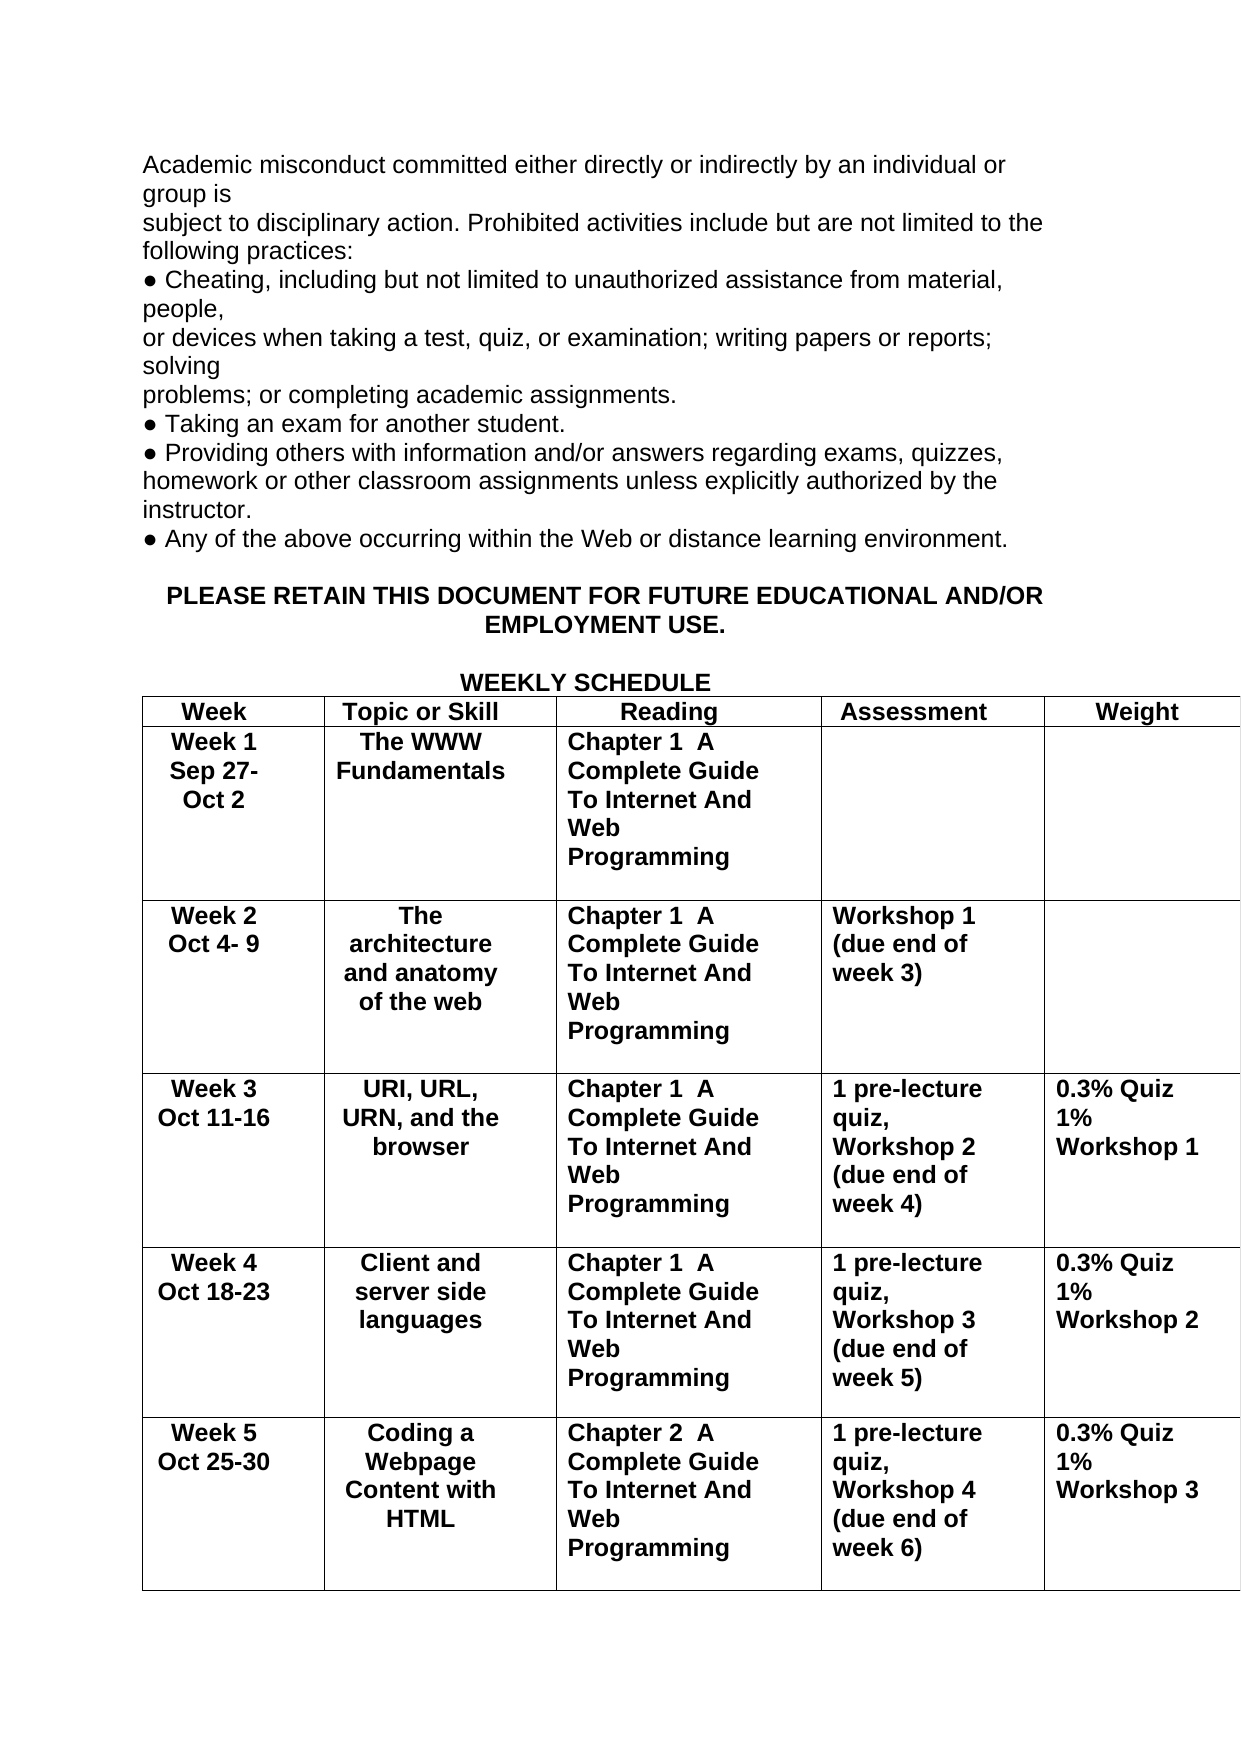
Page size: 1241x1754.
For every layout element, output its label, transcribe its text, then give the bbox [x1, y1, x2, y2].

text homework or other classroom assignments unless explicitly authorized by the [142, 466, 1068, 495]
text Academic misconduct committed either directly or indirectly by an individual or group is [142, 150, 1068, 207]
table_header Topic or Skill [325, 697, 556, 726]
table_cell 1 pre-lecture quiz, Workshop 3 (due end of week 5) [822, 1248, 1044, 1417]
table_cell Week 1 Sep 27-Oct 2 [143, 727, 324, 899]
table_cell 0.3% Quiz 1% Workshop 2 [1045, 1248, 1240, 1417]
table_cell [1045, 727, 1240, 899]
table_cell URI, URL, URN, and the browser [325, 1074, 556, 1247]
text WEEKLY SCHEDULE [142, 667, 1028, 696]
text ● Providing others with information and/or answers regarding exams, quizzes, [142, 437, 1068, 466]
text ● Any of the above occurring within the Web or distance learning environment. [142, 524, 1068, 552]
table_cell [1045, 901, 1240, 1073]
text ● Taking an exam for another student. [142, 409, 1068, 437]
table_cell Client and server side languages [325, 1248, 556, 1417]
table_cell The WWW Fundamentals [325, 727, 556, 899]
table_cell The architecture and anatomy of the web [325, 901, 556, 1073]
table_cell Week 4 Oct 18-23 [143, 1248, 324, 1417]
table_cell 0.3% Quiz 1% Workshop 1 [1045, 1074, 1240, 1247]
table_cell 0.3% Quiz 1% Workshop 3 [1045, 1418, 1240, 1590]
text subject to disciplinary action. Prohibited activities include but are not limited to the [142, 207, 1068, 236]
table_header Reading [557, 697, 821, 726]
text problems; or completing academic assignments. [142, 380, 1068, 409]
table_cell Week 5 Oct 25-30 [143, 1418, 324, 1590]
table_cell Chapter 1 A Complete Guide To Internet And Web Programming [557, 901, 821, 1073]
table_header Weight [1045, 697, 1240, 726]
text PLEASE RETAIN THIS DOCUMENT FOR FUTURE EDUCATIONAL AND/OR EMPLOYMENT USE. [142, 581, 1068, 639]
text following practices: [142, 236, 1068, 265]
table_cell Chapter 2 A Complete Guide To Internet And Web Programming [557, 1418, 821, 1590]
table_header Assessment [822, 697, 1044, 726]
text or devices when taking a test, quiz, or examination; writing papers or reports; solving [142, 322, 1068, 380]
table_cell Week 3 Oct 11-16 [143, 1074, 324, 1247]
text instructor. [142, 495, 1068, 524]
text ● Cheating, including but not limited to unauthorized assistance from material, people, [142, 265, 1068, 322]
table_cell Chapter 1 A Complete Guide To Internet And Web Programming [557, 1074, 821, 1247]
table_cell [822, 727, 1044, 899]
table_cell Chapter 1 A Complete Guide To Internet And Web Programming [557, 727, 821, 899]
table_cell 1 pre-lecture quiz, Workshop 2 (due end of week 4) [822, 1074, 1044, 1247]
table_cell 1 pre-lecture quiz, Workshop 4 (due end of week 6) [822, 1418, 1044, 1590]
table_cell Coding a Webpage Content with HTML [325, 1418, 556, 1590]
table_header Week [143, 697, 324, 726]
table_cell Week 2 Oct 4- 9 [143, 901, 324, 1073]
table_cell Workshop 1 (due end of week 3) [822, 901, 1044, 1073]
table_cell Chapter 1 A Complete Guide To Internet And Web Programming [557, 1248, 821, 1417]
